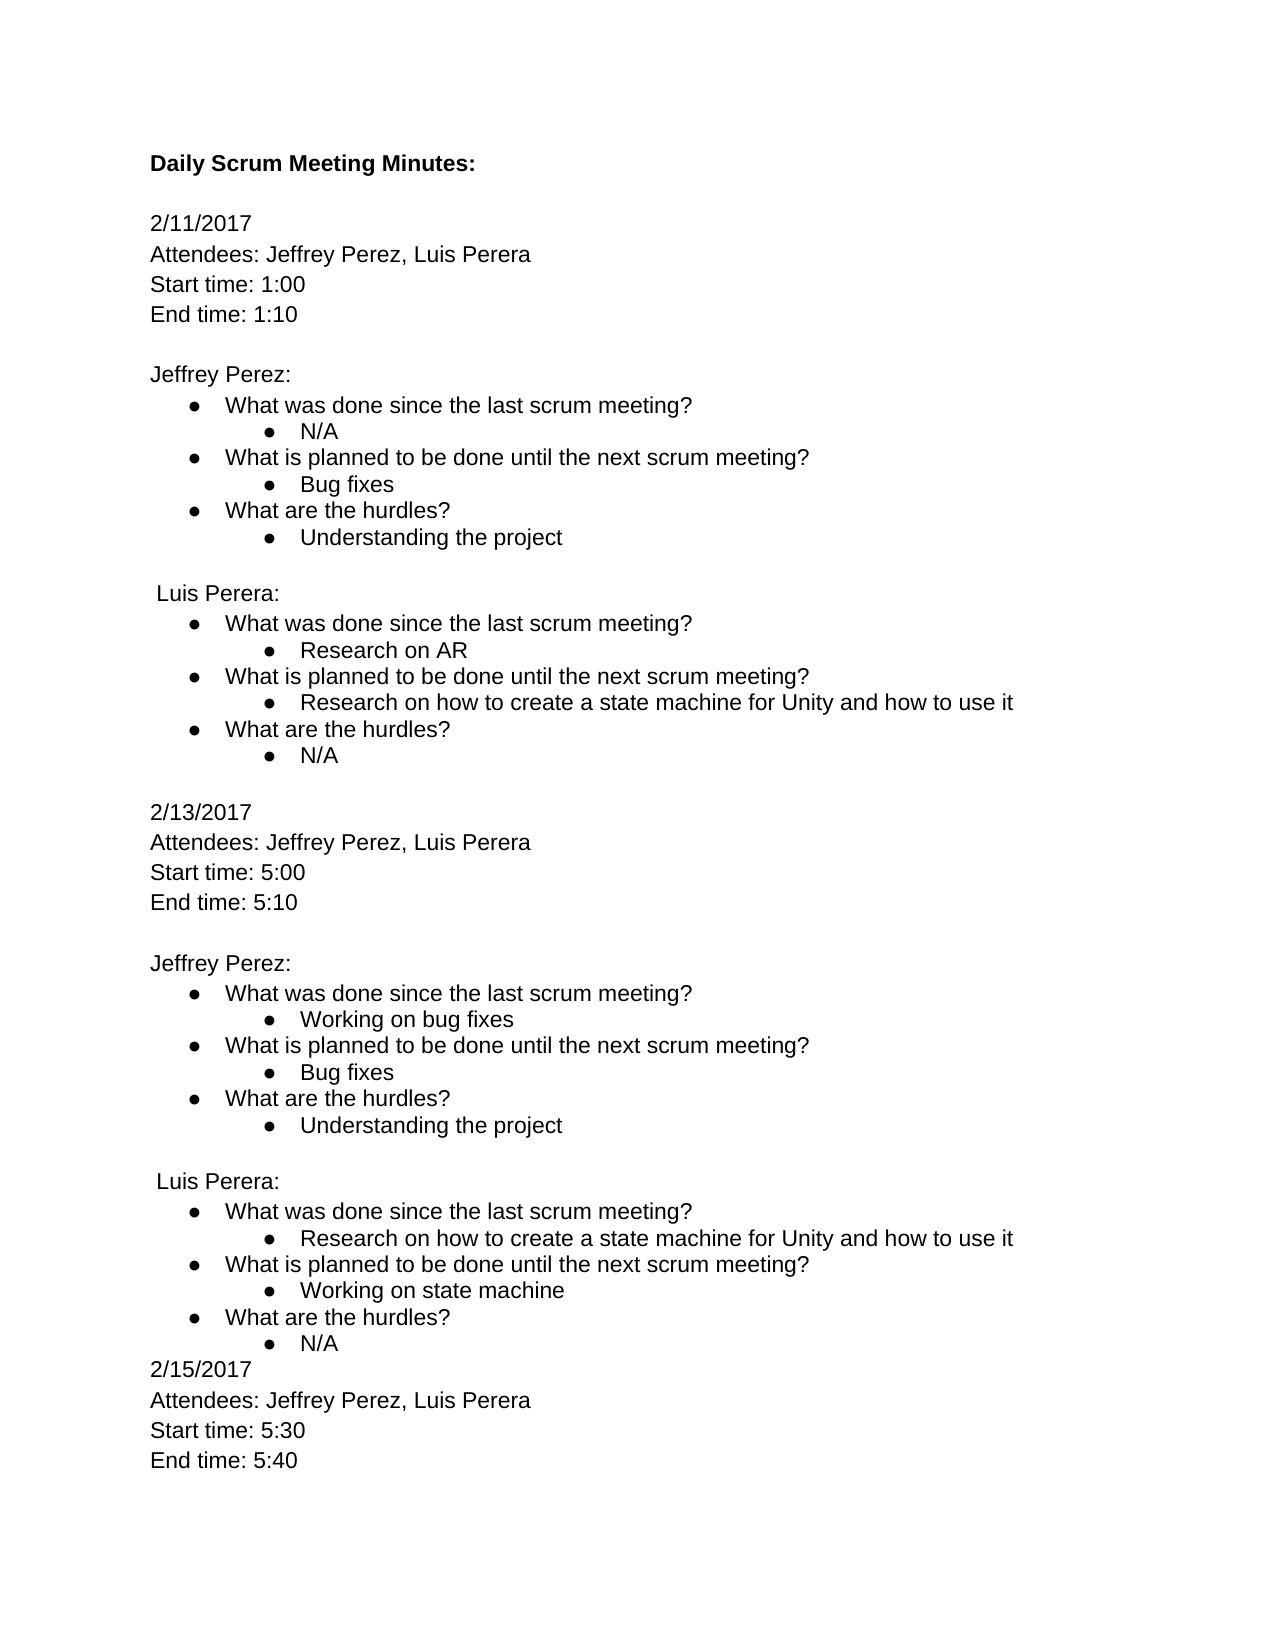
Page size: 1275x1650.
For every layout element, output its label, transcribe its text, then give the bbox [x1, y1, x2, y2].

list Research on how to create a state machine for Unity and how to use it [225, 1225, 1125, 1251]
text Attendees: Jeffrey Perez, Luis Perera [150, 241, 1125, 267]
text 2/11/2017 [150, 210, 1125, 237]
list What was done since the last scrum meeting? [187, 610, 1125, 637]
text Jeffrey Perez: [150, 949, 1125, 976]
list Working on bug fixes [225, 1006, 1125, 1032]
text 2/15/2017 [150, 1356, 1125, 1383]
list What is planned to be done until the next scrum meeting? [187, 1032, 1125, 1059]
text Start time: 5:00 [150, 859, 1125, 885]
list What are the hurdles? [187, 1085, 1125, 1112]
list What is planned to be done until the next scrum meeting? [187, 663, 1125, 689]
text Attendees: Jeffrey Perez, Luis Perera [150, 1387, 1125, 1413]
text Jeffrey Perez: [150, 361, 1125, 388]
text 2/13/2017 [150, 798, 1125, 825]
text Start time: 1:00 [150, 271, 1125, 297]
list Understanding the project [225, 1112, 1125, 1138]
list What are the hurdles? [187, 1304, 1125, 1330]
text End time: 5:40 [150, 1447, 1125, 1473]
list What are the hurdles? [187, 497, 1125, 523]
list Bug fixes [225, 471, 1125, 497]
text Luis Perera: [150, 580, 1125, 606]
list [187, 1251, 1125, 1277]
list Working on state machine [225, 1277, 1125, 1304]
list Bug fixes [225, 1059, 1125, 1085]
list Understanding the project [225, 523, 1125, 550]
list What was done since the last scrum meeting? [187, 392, 1125, 418]
text Luis Perera: [150, 1168, 1125, 1194]
list What was done since the last scrum meeting? [187, 1198, 1125, 1225]
list N/A [225, 418, 1125, 444]
text End time: 1:10 [150, 301, 1125, 327]
text Daily Scrum Meeting Minutes: [150, 150, 1125, 176]
text Start time: 5:30 [150, 1417, 1125, 1443]
list What was done since the last scrum meeting? [187, 980, 1125, 1006]
list N/A [225, 742, 1125, 768]
list Research on how to create a state machine for Unity and how to use it [225, 689, 1125, 716]
text Attendees: Jeffrey Perez, Luis Perera [150, 829, 1125, 855]
text End time: 5:10 [150, 889, 1125, 916]
list N/A [225, 1330, 1125, 1356]
list What are the hurdles? [187, 716, 1125, 742]
list Research on AR [225, 637, 1125, 663]
list What is planned to be done until the next scrum meeting? [187, 444, 1125, 471]
